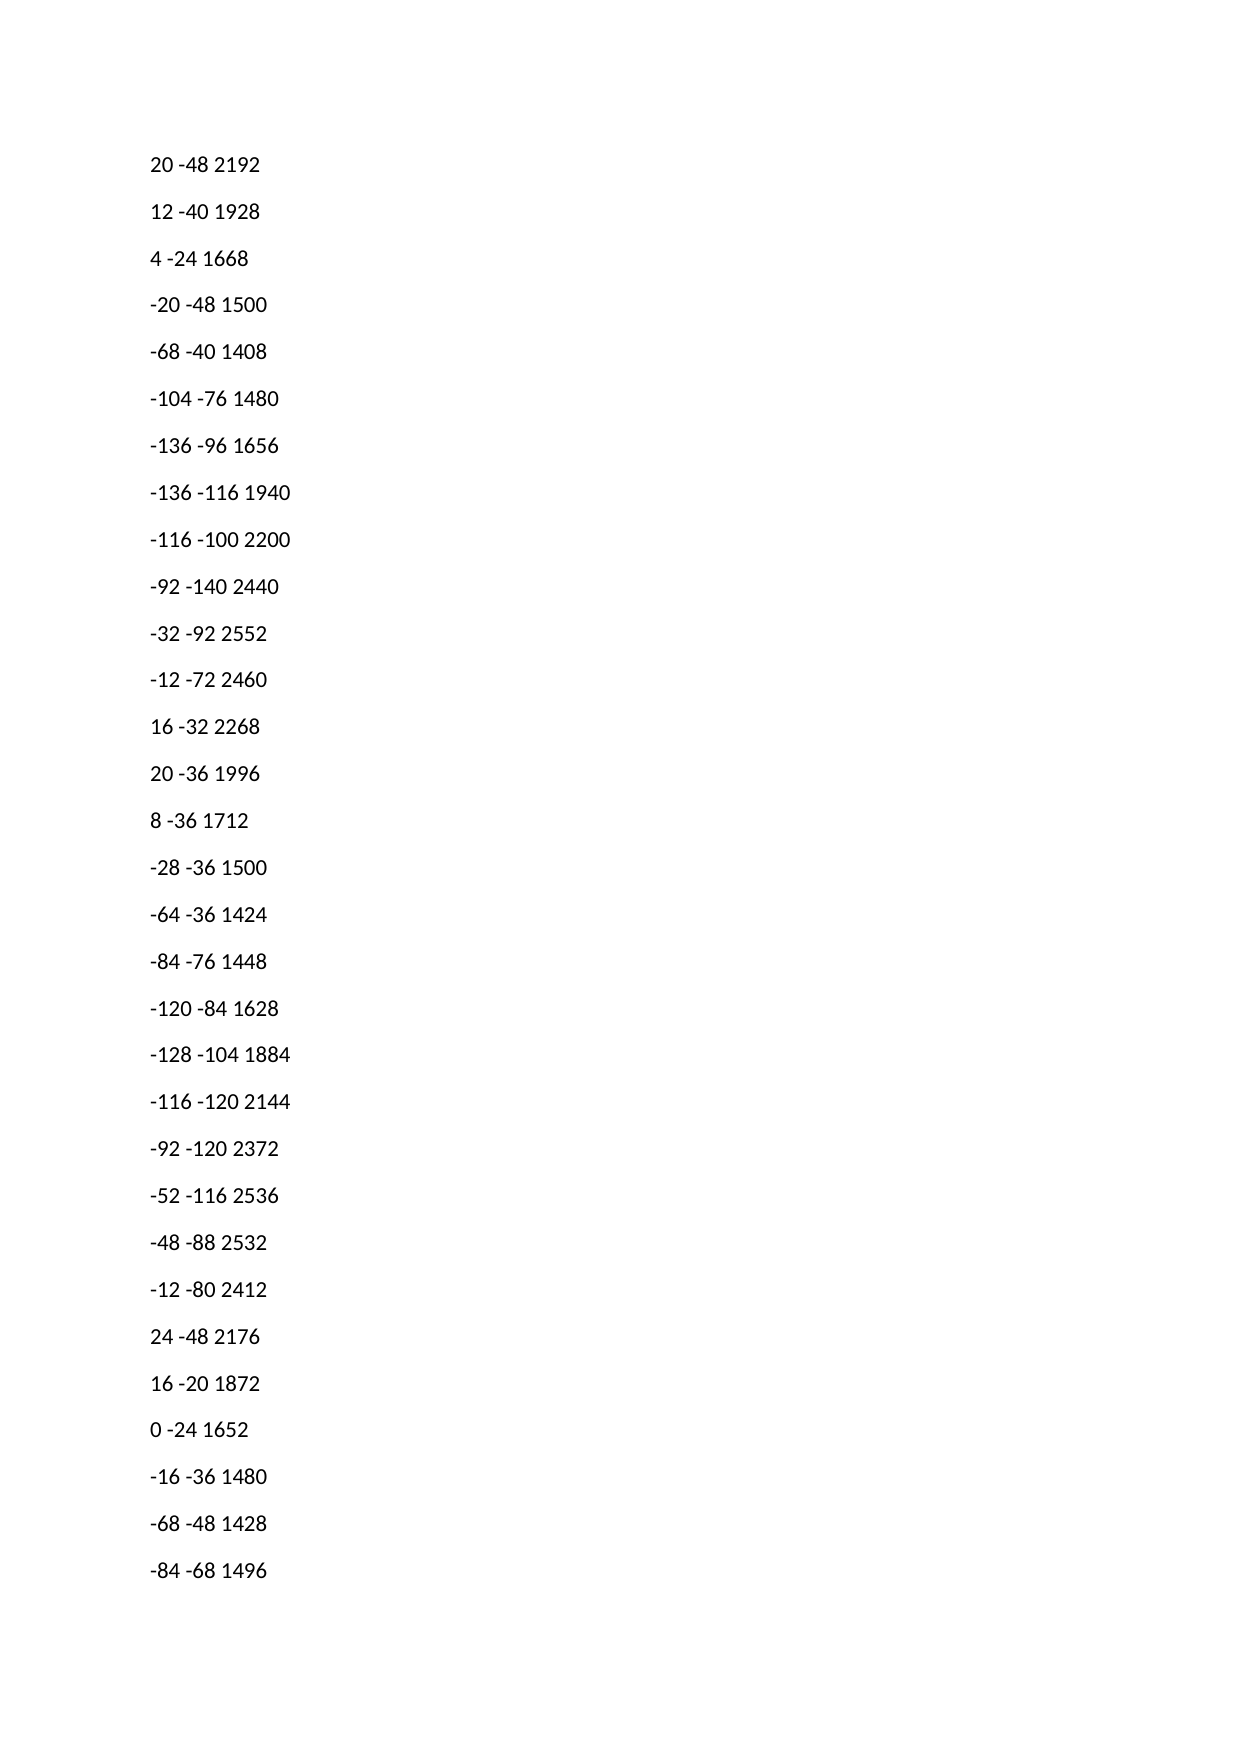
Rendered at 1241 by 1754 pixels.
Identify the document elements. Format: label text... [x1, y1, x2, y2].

text 8 -36 1712 [150, 806, 1090, 834]
text -136 -116 1940 [150, 478, 1090, 506]
text -116 -100 2200 [150, 525, 1090, 553]
text -64 -36 1424 [150, 900, 1090, 928]
text -120 -84 1628 [150, 994, 1090, 1022]
text -92 -140 2440 [150, 572, 1090, 600]
text 4 -24 1668 [150, 244, 1090, 272]
text -92 -120 2372 [150, 1134, 1090, 1162]
text -84 -68 1496 [150, 1556, 1090, 1584]
text -52 -116 2536 [150, 1181, 1090, 1209]
text 20 -36 1996 [150, 759, 1090, 787]
text -12 -72 2460 [150, 666, 1090, 694]
text -48 -88 2532 [150, 1228, 1090, 1256]
text -84 -76 1448 [150, 947, 1090, 975]
text 20 -48 2192 [150, 150, 1090, 178]
text -68 -48 1428 [150, 1509, 1090, 1537]
text -116 -120 2144 [150, 1087, 1090, 1116]
text -32 -92 2552 [150, 619, 1090, 647]
text 12 -40 1928 [150, 197, 1090, 225]
text 16 -32 2268 [150, 712, 1090, 741]
text -20 -48 1500 [150, 291, 1090, 319]
text 24 -48 2176 [150, 1322, 1090, 1350]
text -104 -76 1480 [150, 384, 1090, 412]
text -16 -36 1480 [150, 1462, 1090, 1491]
text -12 -80 2412 [150, 1275, 1090, 1303]
text -128 -104 1884 [150, 1041, 1090, 1069]
text 0 -24 1652 [150, 1416, 1090, 1444]
text -68 -40 1408 [150, 337, 1090, 366]
text -136 -96 1656 [150, 431, 1090, 459]
text 16 -20 1872 [150, 1369, 1090, 1397]
text -28 -36 1500 [150, 853, 1090, 881]
